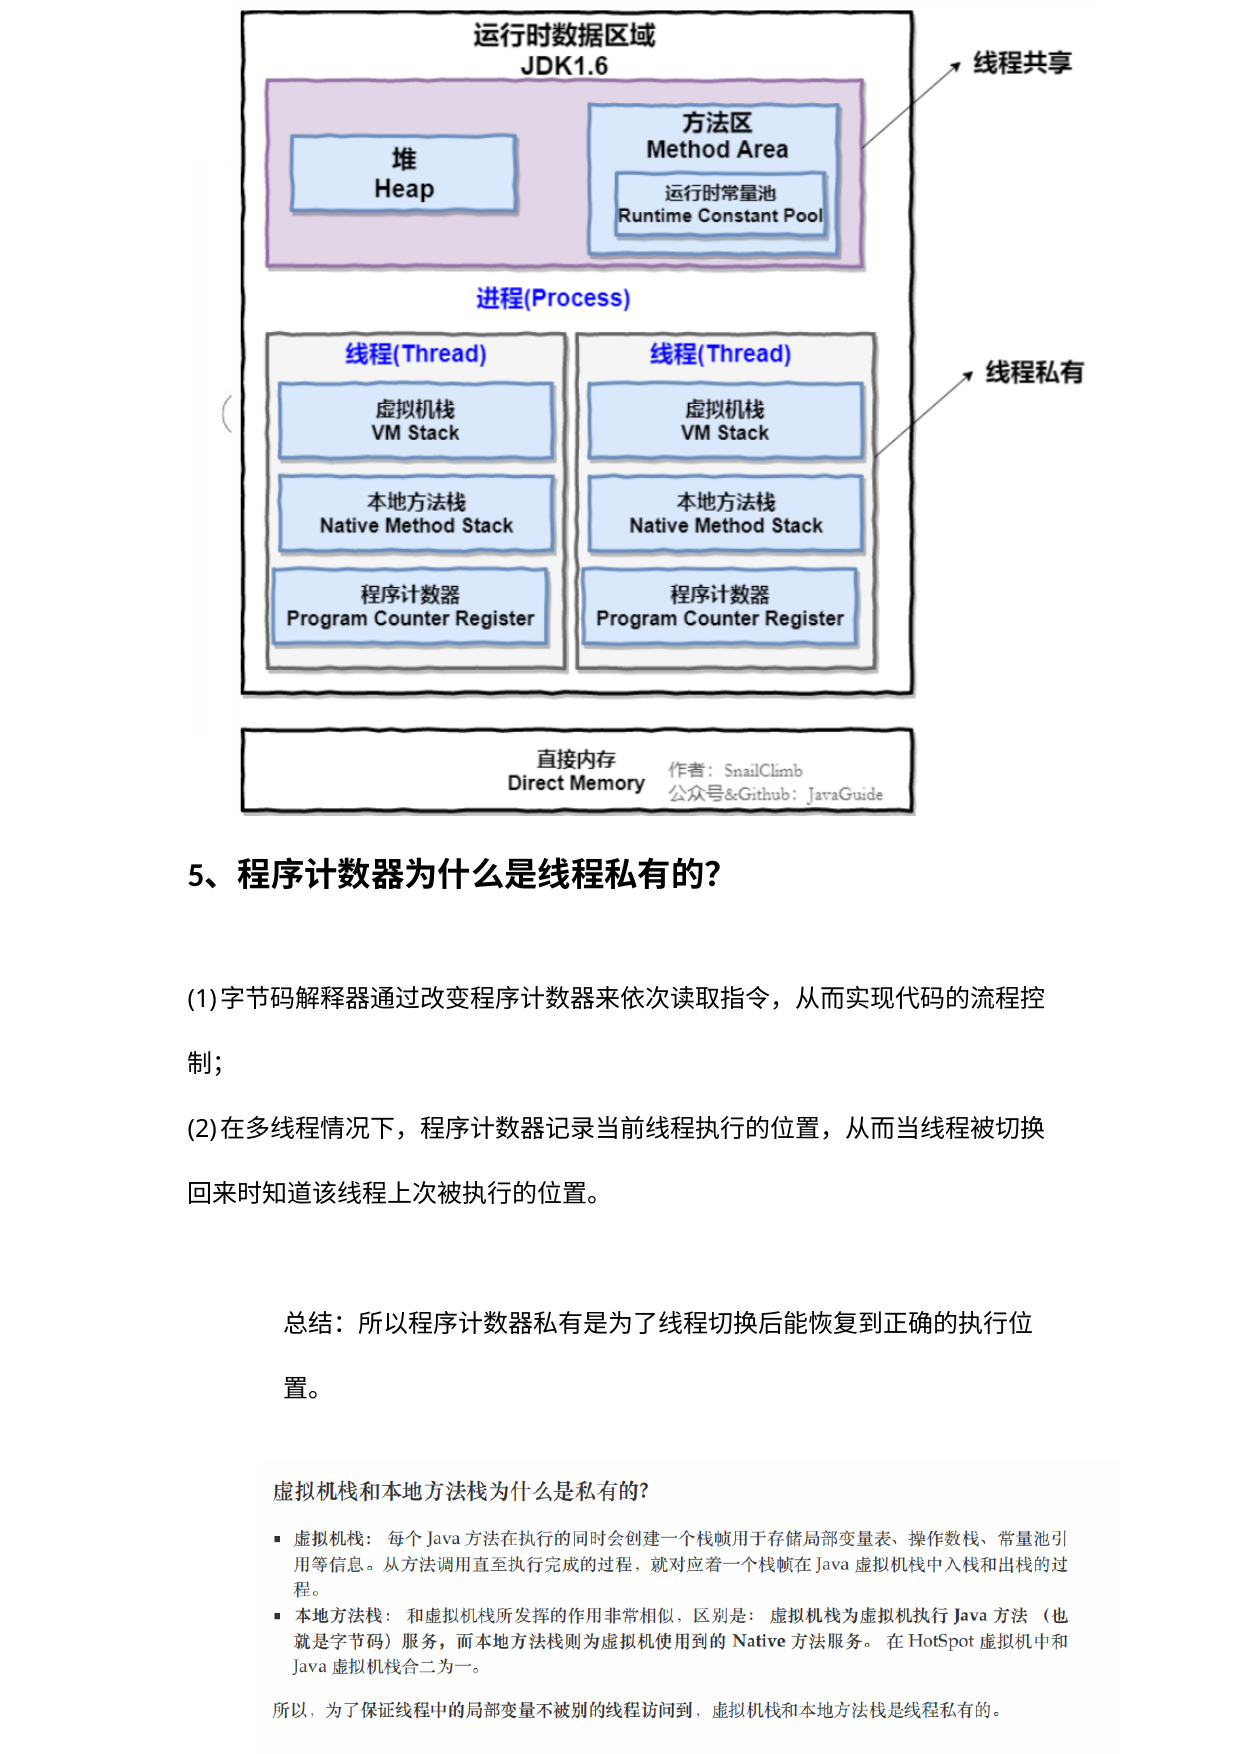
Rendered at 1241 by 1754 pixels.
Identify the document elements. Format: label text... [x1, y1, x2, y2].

list 字节码解释器通过改变程序计数器来依次读取指令，从而实现代码的流程控制； [187, 964, 1053, 1094]
list 总结：所以程序计数器私有是为了线程切换后能恢复到正确的执行位置。 [283, 1289, 1053, 1419]
subtitle 程序计数器为什么是线程私有的？ [187, 839, 1053, 904]
picture [258, 1459, 1124, 1754]
list 在多线程情况下，程序计数器记录当前线程执行的位置，从而当线程被切换回来时知道该线程上次被执行的位置。 [187, 1094, 1053, 1224]
picture [187, 0, 1096, 816]
